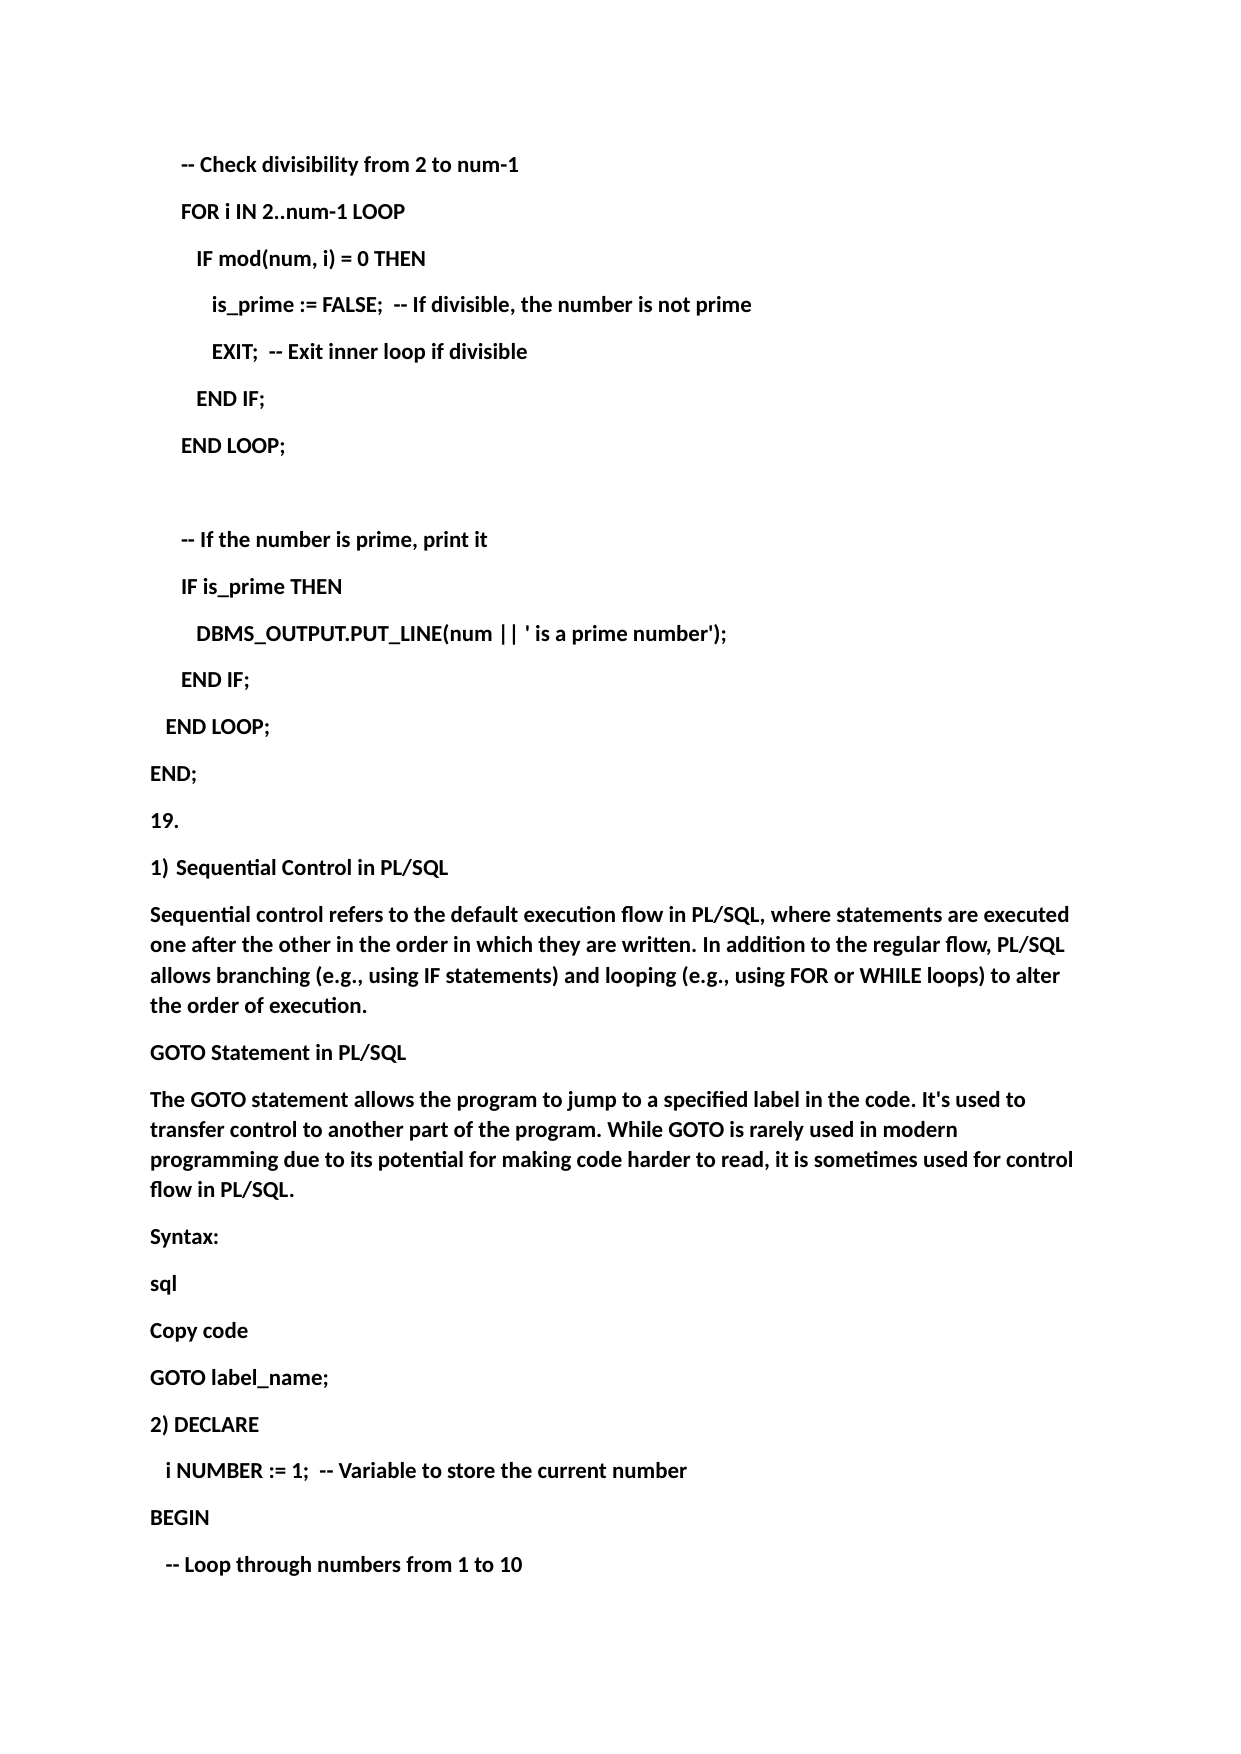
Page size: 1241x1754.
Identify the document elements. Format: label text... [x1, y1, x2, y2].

text is_prime := FALSE; -- If divisible, the number is not prime [150, 291, 1090, 319]
text END IF; [150, 384, 1090, 412]
text EXIT; -- Exit inner loop if divisible [150, 337, 1090, 366]
text END IF; [150, 666, 1090, 694]
text The GOTO statement allows the program to jump to a specified label in the code. It's used to transfer control to another part of the program. While GOTO is rarely used in modern programming due to its potential for making code harder to read, it is sometimes used for control flow in PL/SQL. [150, 1085, 1090, 1203]
text 1) Sequential Control in PL/SQL [150, 853, 1090, 881]
text -- If the number is prime, print it [150, 525, 1090, 553]
text GOTO label_name; [150, 1363, 1090, 1391]
text sql [150, 1269, 1090, 1297]
text Sequential control refers to the default execution flow in PL/SQL, where statements are executed one after the other in the order in which they are written. In addition to the regular flow, PL/SQL allows branching (e.g., using IF statements) and looping (e.g., using FOR or WHILE loops) to alter the order of execution. [150, 900, 1090, 1019]
text END; [150, 759, 1090, 787]
text IF mod(num, i) = 0 THEN [150, 244, 1090, 272]
text END LOOP; [150, 712, 1090, 741]
text GOTO Statement in PL/SQL [150, 1038, 1090, 1066]
text -- Loop through numbers from 1 to 10 [150, 1550, 1090, 1578]
text END LOOP; [150, 431, 1090, 459]
text DBMS_OUTPUT.PUT_LINE(num || ' is a prime number'); [150, 619, 1090, 647]
text Copy code [150, 1316, 1090, 1344]
text 2) DECLARE [150, 1410, 1090, 1438]
text 19. [150, 806, 1090, 834]
text i NUMBER := 1; -- Variable to store the current number [150, 1457, 1090, 1484]
text Syntax: [150, 1222, 1090, 1250]
text IF is_prime THEN [150, 572, 1090, 600]
text -- Check divisibility from 2 to num-1 [150, 150, 1090, 178]
text FOR i IN 2..num-1 LOOP [150, 197, 1090, 225]
text BEGIN [150, 1503, 1090, 1531]
